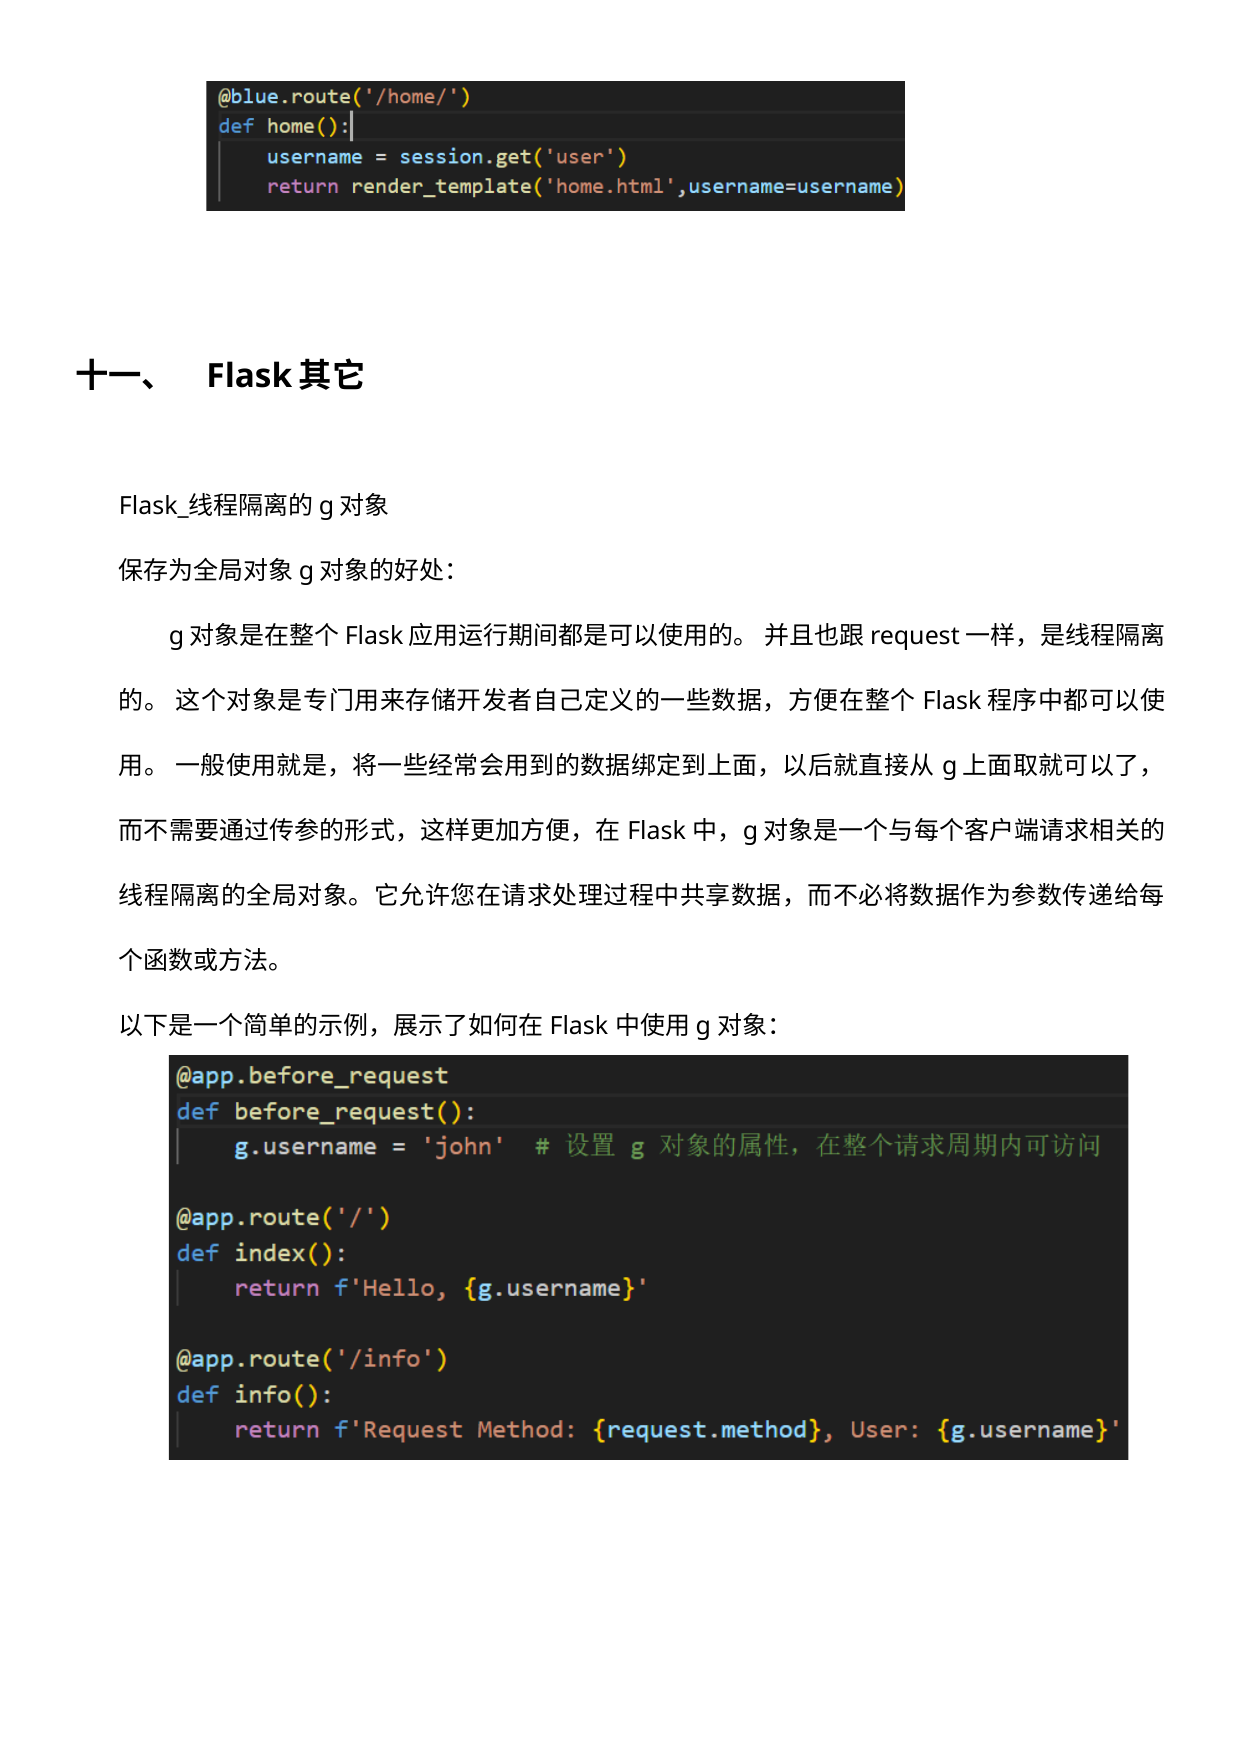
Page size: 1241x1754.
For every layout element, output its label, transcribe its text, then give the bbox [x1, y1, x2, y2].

picture [168, 1055, 1129, 1460]
list 保存为全局对象g对象的好处： [119, 536, 1165, 601]
list Flask其它 [75, 341, 1165, 406]
picture [206, 81, 905, 211]
list 以下是一个简单的示例，展示了如何在 Flask 中使用 g 对象： [119, 991, 1165, 1056]
list Flask_线程隔离的g对象 [119, 471, 1165, 536]
list g对象是在整个Flask应用运行期间都是可以使用的。 并且也跟request一样，是线程隔离的。 这个对象是专门用来存储开发者自己定义的一些数据，方便在整个Flask程序中都可以使用。 一般使用就是，将一些经常会用到的数据绑定到上面，以后就直接从g上面取就可以了，而不需要通过传参的形式，这样更加方便，在 Flask 中，g对象是一个与每个客户端请求相关的线程隔离的全局对象。它允许您在请求处理过程中共享数据，而不必将数据作为参数传递给每个函数或方法。 [119, 601, 1165, 991]
